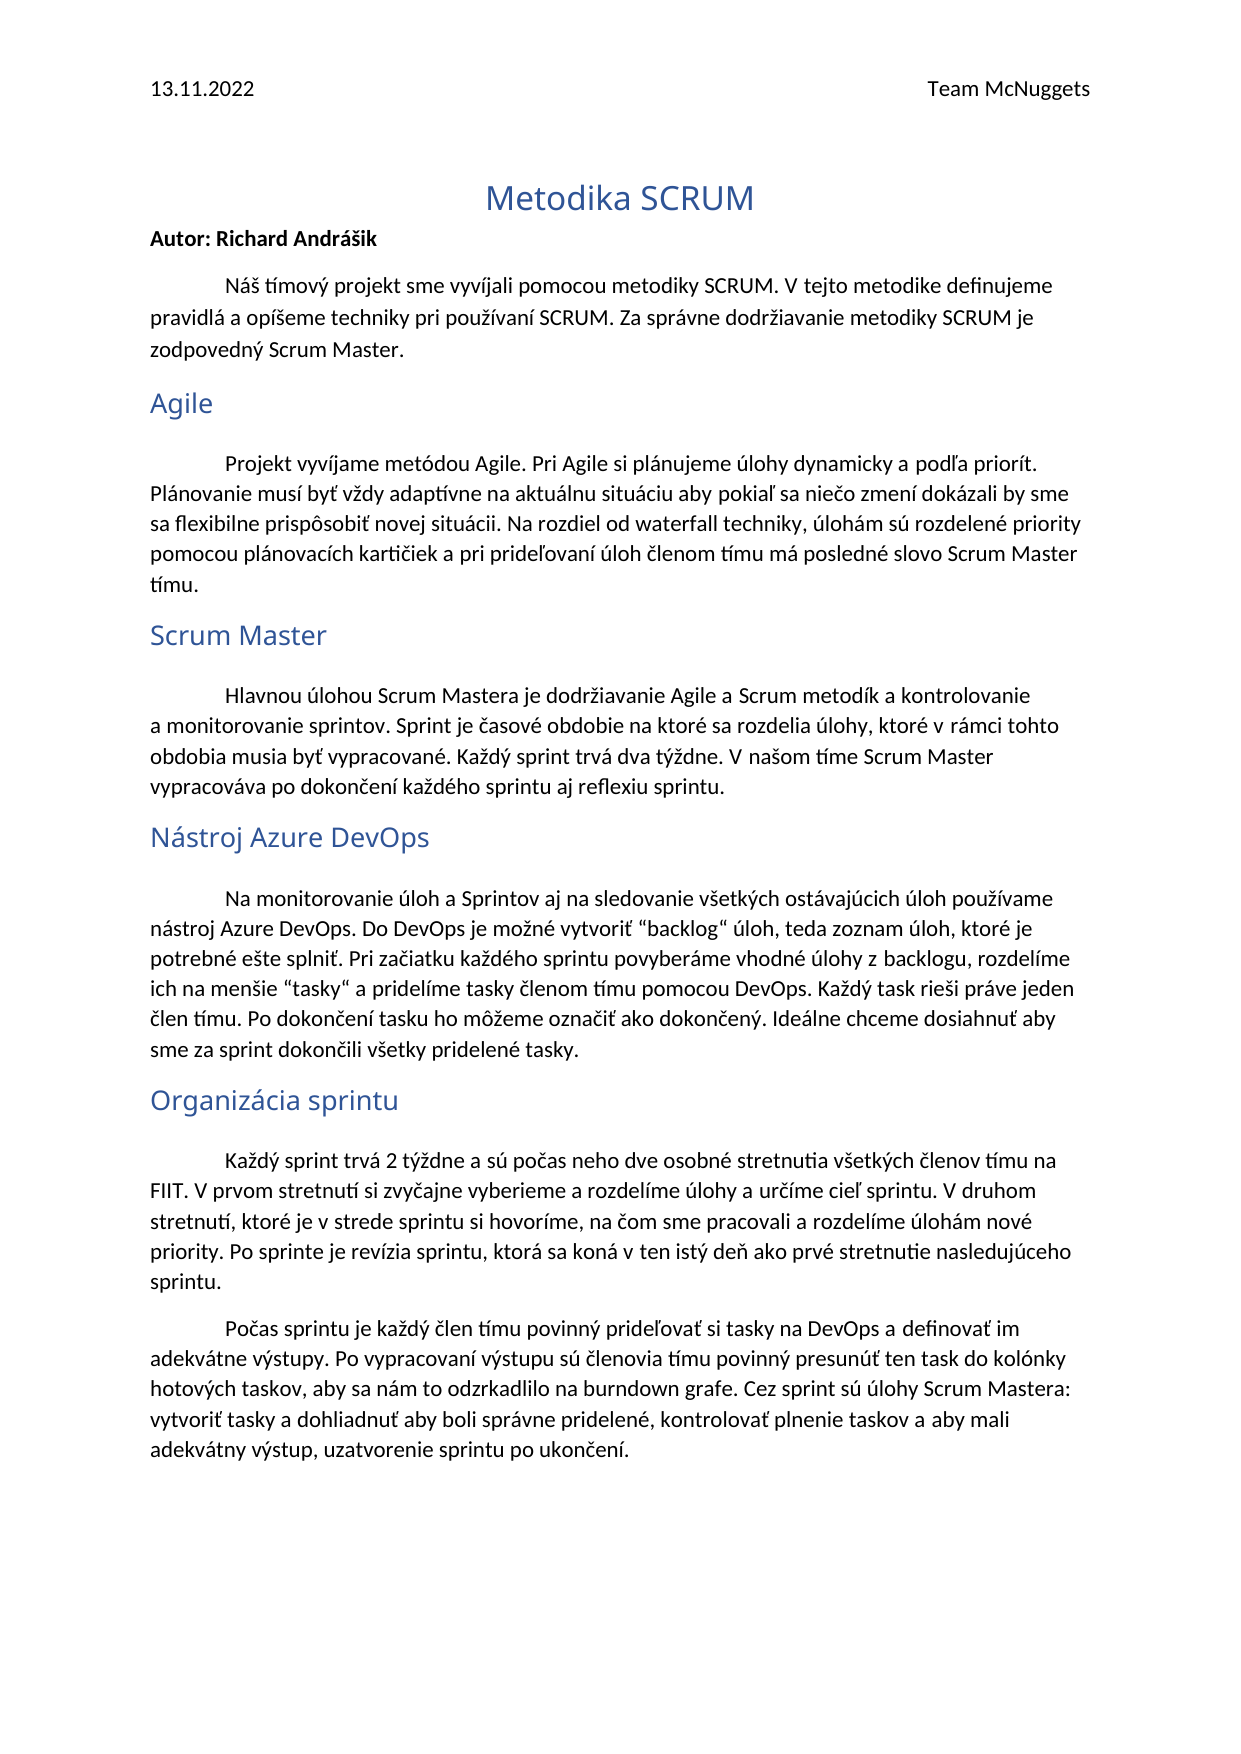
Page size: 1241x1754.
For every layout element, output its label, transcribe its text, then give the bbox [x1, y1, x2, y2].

text Autor: Richard Andrášik [150, 224, 1090, 252]
subtitle Organizácia sprintu [150, 1082, 1090, 1118]
text Projekt vyvíjame metódou Agile. Pri Agile si plánujeme úlohy dynamicky a podľa priorít. Plánovanie musí byť vždy adaptívne na aktuálnu situáciu aby pokiaľ sa niečo zmení dokázali by sme sa flexibilne prispôsobiť novej situácii. Na rozdiel od waterfall techniky, úlohám sú rozdelené priority pomocou plánovacích kartičiek a pri prideľovaní úloh členom tímu má posledné slovo Scrum Master tímu. [150, 449, 1090, 598]
text Počas sprintu je každý člen tímu povinný prideľovať si tasky na DevOps a definovať im adekvátne výstupy. Po vypracovaní výstupu sú členovia tímu povinný presunúť ten task do kolónky hotových taskov, aby sa nám to odzrkadlilo na burndown grafe. Cez sprint sú úlohy Scrum Mastera: vytvoriť tasky a dohliadnuť aby boli správne pridelené, kontrolovať plnenie taskov a aby mali adekvátny výstup, uzatvorenie sprintu po ukončení. [150, 1314, 1090, 1463]
text Každý sprint trvá 2 týždne a sú počas neho dve osobné stretnutia všetkých členov tímu na FIIT. V prvom stretnutí si zvyčajne vyberieme a rozdelíme úlohy a určíme cieľ sprintu. V druhom stretnutí, ktoré je v strede sprintu si hovoríme, na čom sme pracovali a rozdelíme úlohám nové priority. Po sprinte je revízia sprintu, ktorá sa koná v ten istý deň ako prvé stretnutie nasledujúceho sprintu. [150, 1146, 1090, 1295]
subtitle Agile [150, 384, 1090, 421]
subtitle Metodika SCRUM [150, 175, 1090, 220]
text Hlavnou úlohou Scrum Mastera je dodržiavanie Agile a Scrum metodík a kontrolovanie a monitorovanie sprintov. Sprint je časové obdobie na ktoré sa rozdelia úlohy, ktoré v rámci tohto obdobia musia byť vypracované. Každý sprint trvá dva týždne. V našom tíme Scrum Master vypracováva po dokončení každého sprintu aj reflexiu sprintu. [150, 681, 1090, 800]
subtitle Scrum Master [150, 617, 1090, 653]
text Náš tímový projekt sme vyvíjali pomocou metodiky SCRUM. V tejto metodike definujeme pravidlá a opíšeme techniky pri používaní SCRUM. Za správne dodržiavanie metodiky SCRUM je zodpovedný Scrum Master. [150, 271, 1090, 363]
text Na monitorovanie úloh a Sprintov aj na sledovanie všetkých ostávajúcich úloh používame nástroj Azure DevOps. Do DevOps je možné vytvoriť “backlog“ úloh, teda zoznam úloh, ktoré je potrebné ešte splniť. Pri začiatku každého sprintu povyberáme vhodné úlohy z backlogu, rozdelíme ich na menšie “tasky“ a pridelíme tasky členom tímu pomocou DevOps. Každý task rieši práve jeden člen tímu. Po dokončení tasku ho môžeme označiť ako dokončený. Ideálne chceme dosiahnuť aby sme za sprint dokončili všetky pridelené tasky. [150, 884, 1090, 1063]
subtitle Nástroj Azure DevOps [150, 819, 1090, 856]
